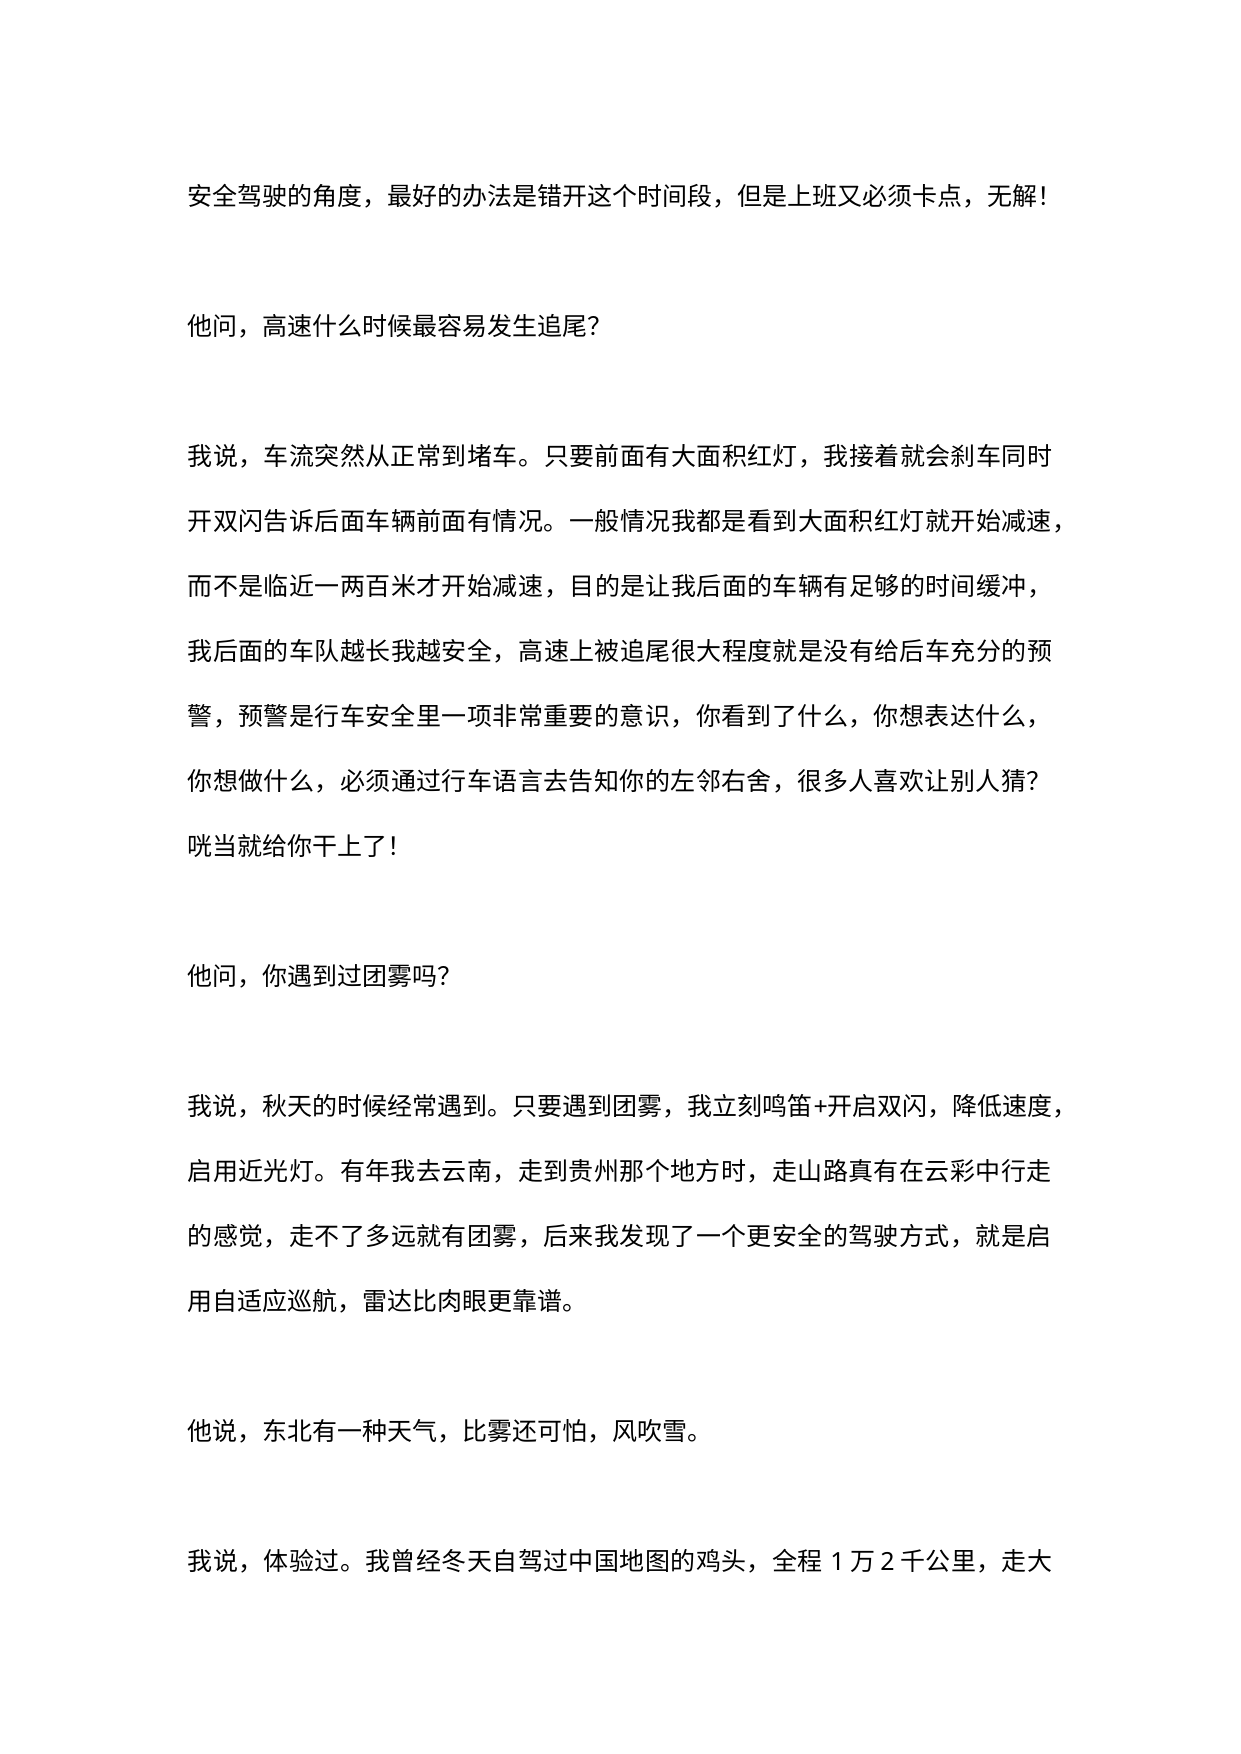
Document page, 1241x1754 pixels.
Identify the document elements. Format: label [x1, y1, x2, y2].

text [187, 162, 1053, 1592]
